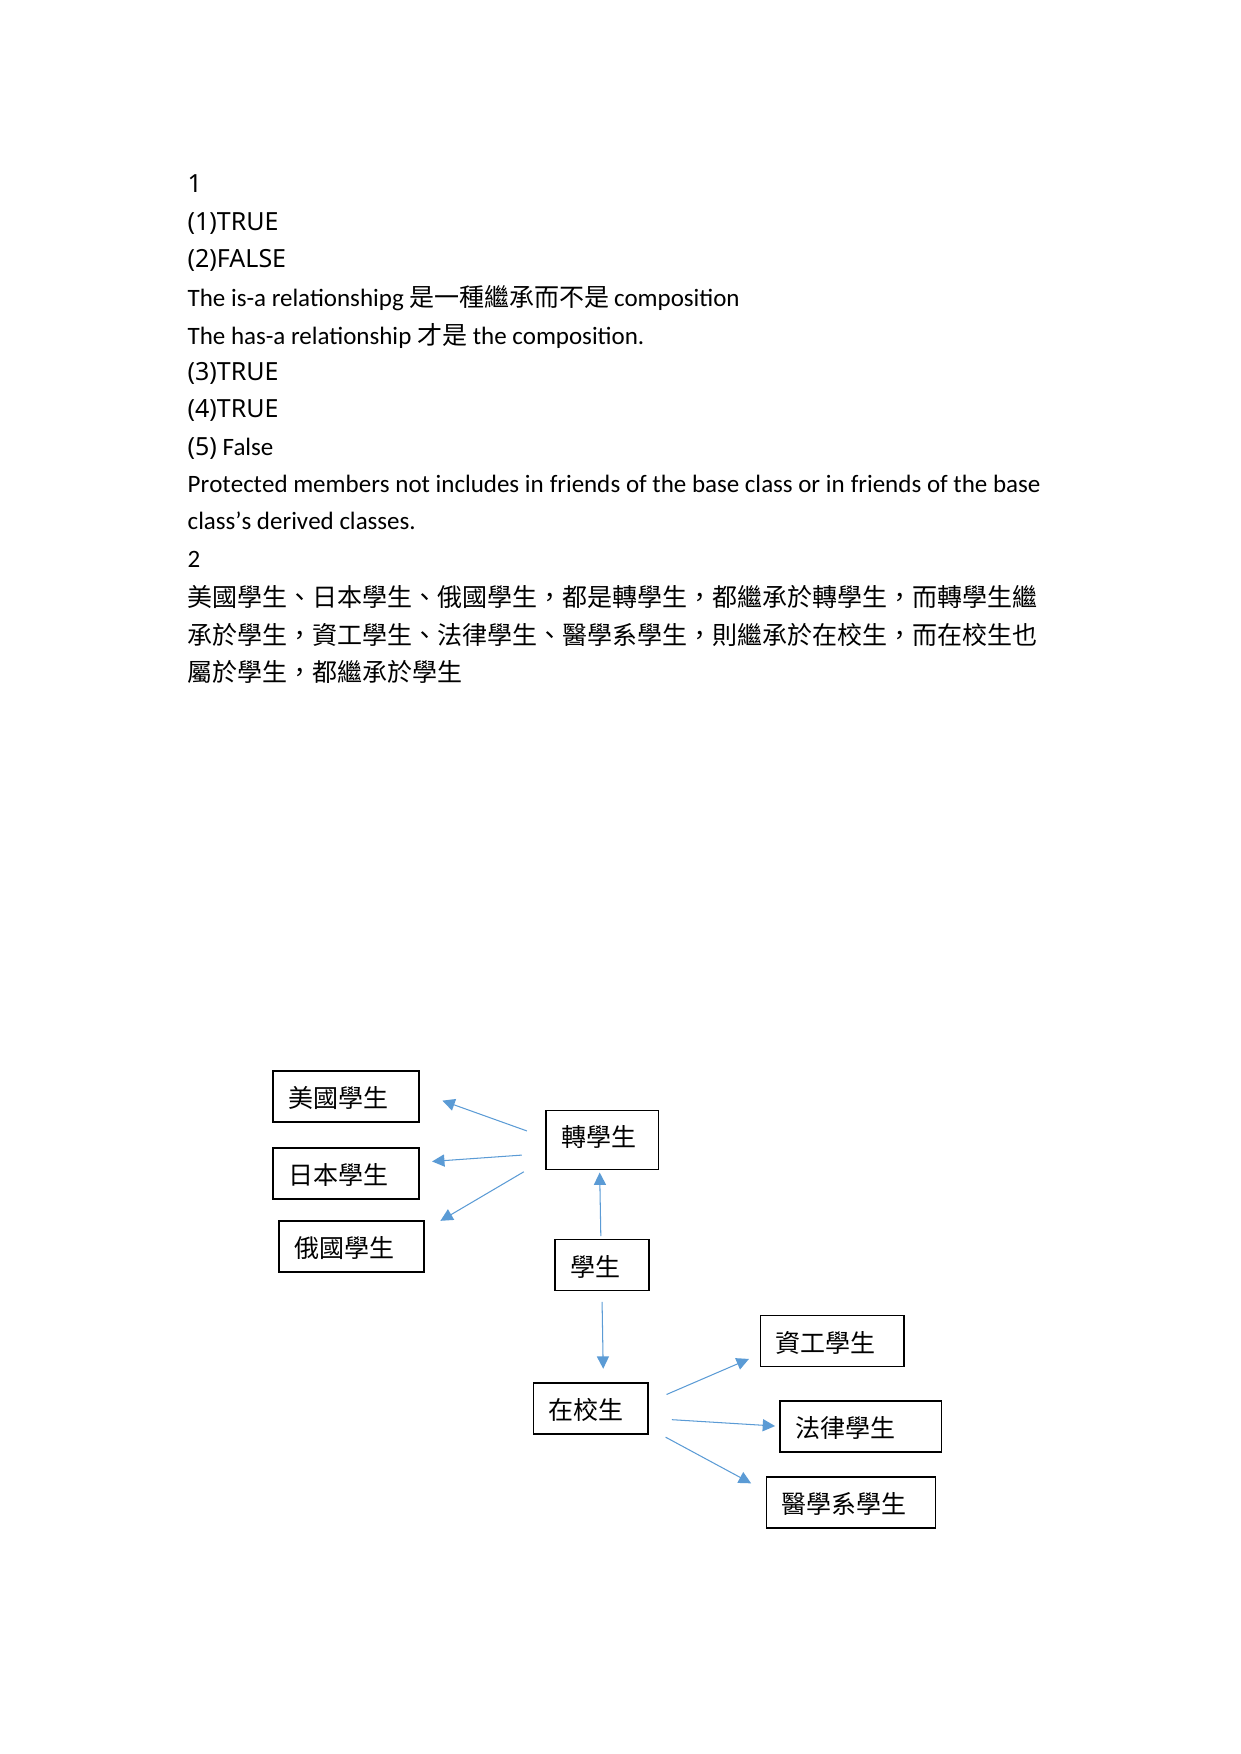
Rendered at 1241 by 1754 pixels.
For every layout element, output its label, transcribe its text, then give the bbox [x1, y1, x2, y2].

text 1 [187, 164, 1053, 202]
text (4)TRUE [187, 389, 1053, 427]
text (2)FALSE [187, 239, 1053, 277]
text 2 [187, 539, 1053, 577]
text The is-a relationshipg是一種繼承而不是composition [187, 277, 1053, 314]
text (1)TRUE [187, 202, 1053, 239]
text (5) False [187, 427, 1053, 464]
text Protected members not includes in friends of the base class or in friends of the base class’s derived classes. [187, 464, 1053, 539]
text The has-a relationship 才是 the composition. [187, 314, 1053, 352]
text 美國學生、日本學生、俄國學生，都是轉學生，都繼承於轉學生，而轉學生繼承於學生，資工學生、法律學生、醫學系學生，則繼承於在校生，而在校生也屬於學生，都繼承於學生 [187, 577, 1053, 689]
text (3)TRUE [187, 352, 1053, 389]
